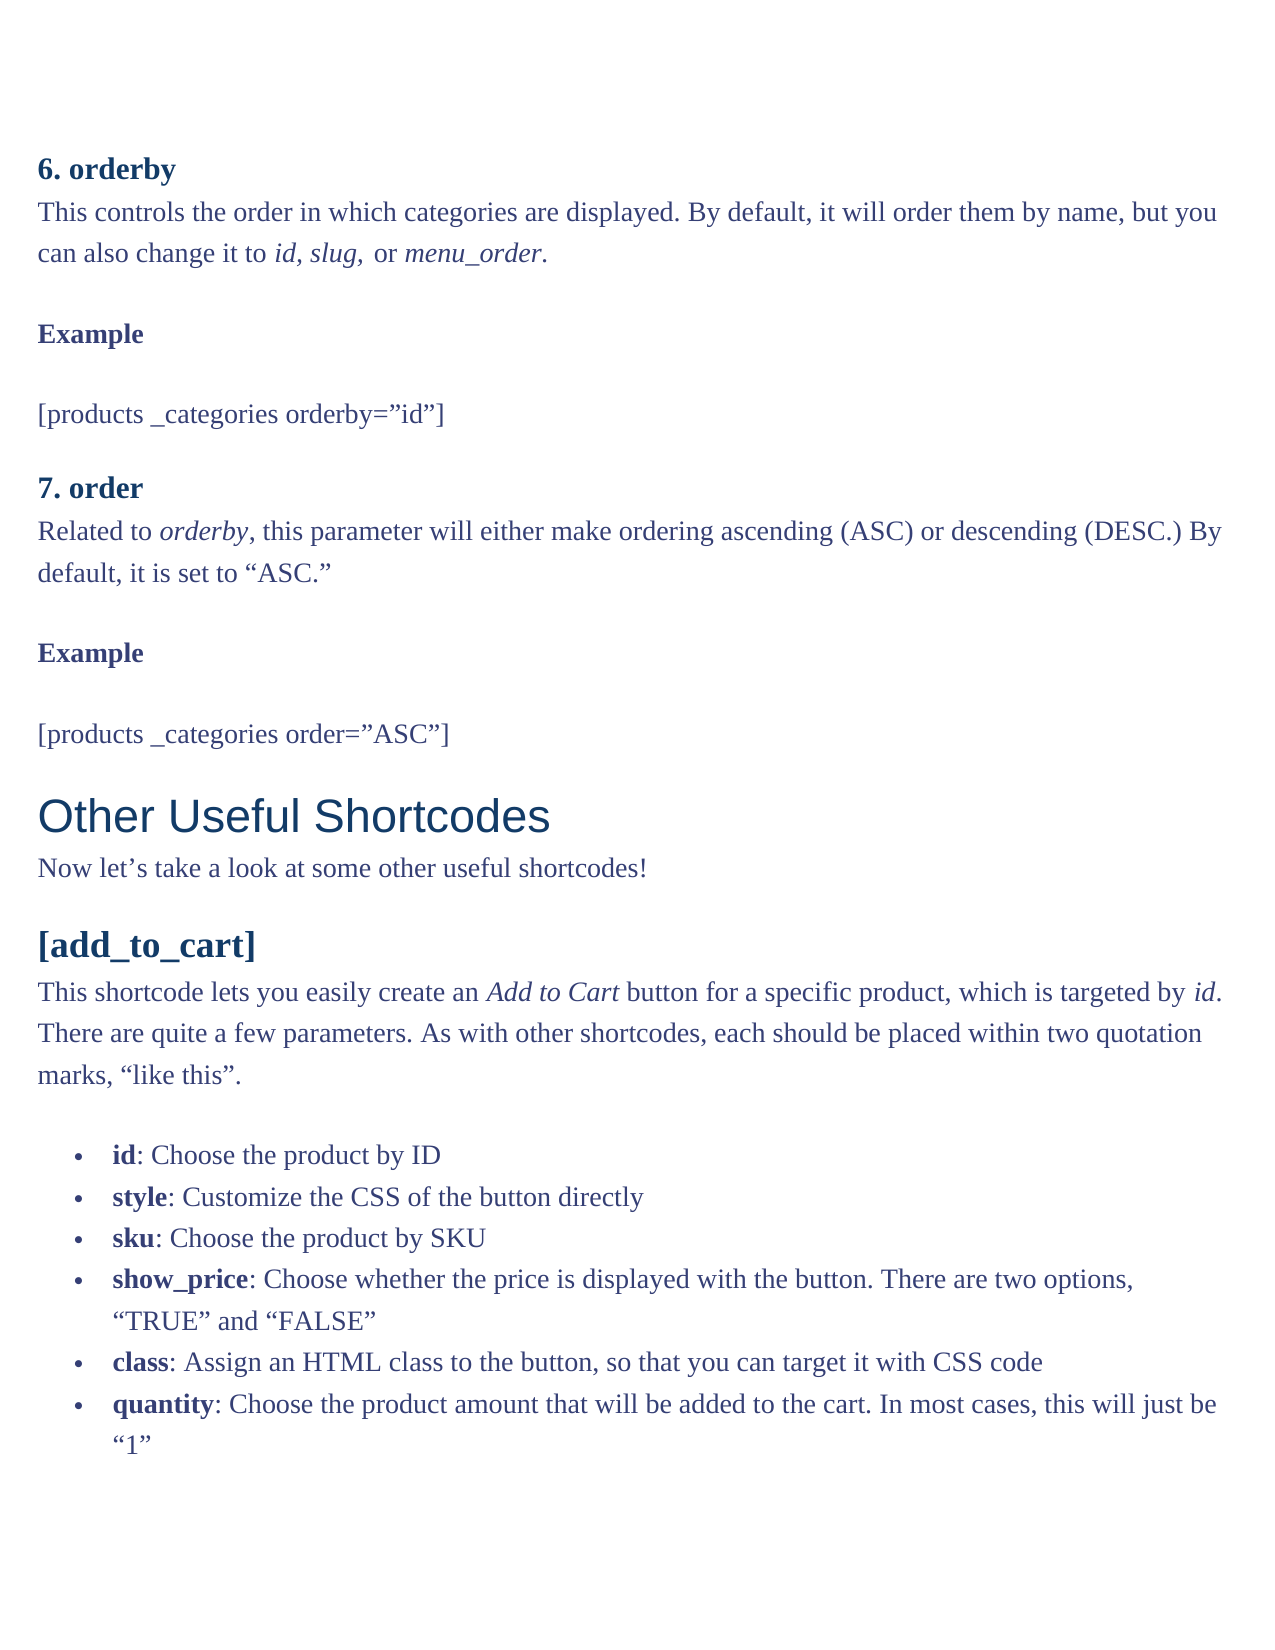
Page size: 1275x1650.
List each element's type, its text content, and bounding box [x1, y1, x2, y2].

text [products _categories order=”ASC”] [37, 708, 1237, 749]
text [products _categories orderby=”id”] [37, 388, 1237, 430]
text This controls the order in which categories are displayed. By default, it will order them by name, but you can also change it to id, slug, or menu_order. [37, 186, 1237, 269]
list sku: Choose the product by SKU [75, 1212, 1237, 1253]
text Example [37, 308, 1237, 349]
list quantity: Choose the product amount that will be added to the cart. In most cases, this will just be “1” [75, 1378, 1237, 1461]
text Other Useful Shortcodes [37, 788, 1237, 842]
list id: Choose the product by ID [75, 1129, 1237, 1171]
text Now let’s take a look at some other useful shortcodes! [37, 842, 1237, 883]
text Related to orderby, this parameter will either make ordering ascending (ASC) or descending (DESC.) By default, it is set to “ASC.” [37, 505, 1237, 588]
text 7. order [37, 469, 1237, 505]
list show_price: Choose whether the price is displayed with the button. There are two options, “TRUE” and “FALSE” [75, 1253, 1237, 1336]
list class: Assign an HTML class to the button, so that you can target it with CSS code [75, 1336, 1237, 1378]
text 6. orderby [37, 150, 1237, 186]
text Example [37, 627, 1237, 668]
list style: Customize the CSS of the button directly [75, 1171, 1237, 1212]
text [add_to_cart] [37, 923, 1237, 966]
text This shortcode lets you easily create an Add to Cart button for a specific product, which is targeted by id. There are quite a few parameters. As with other shortcodes, each should be placed within two quotation marks, “like this”. [37, 966, 1237, 1090]
